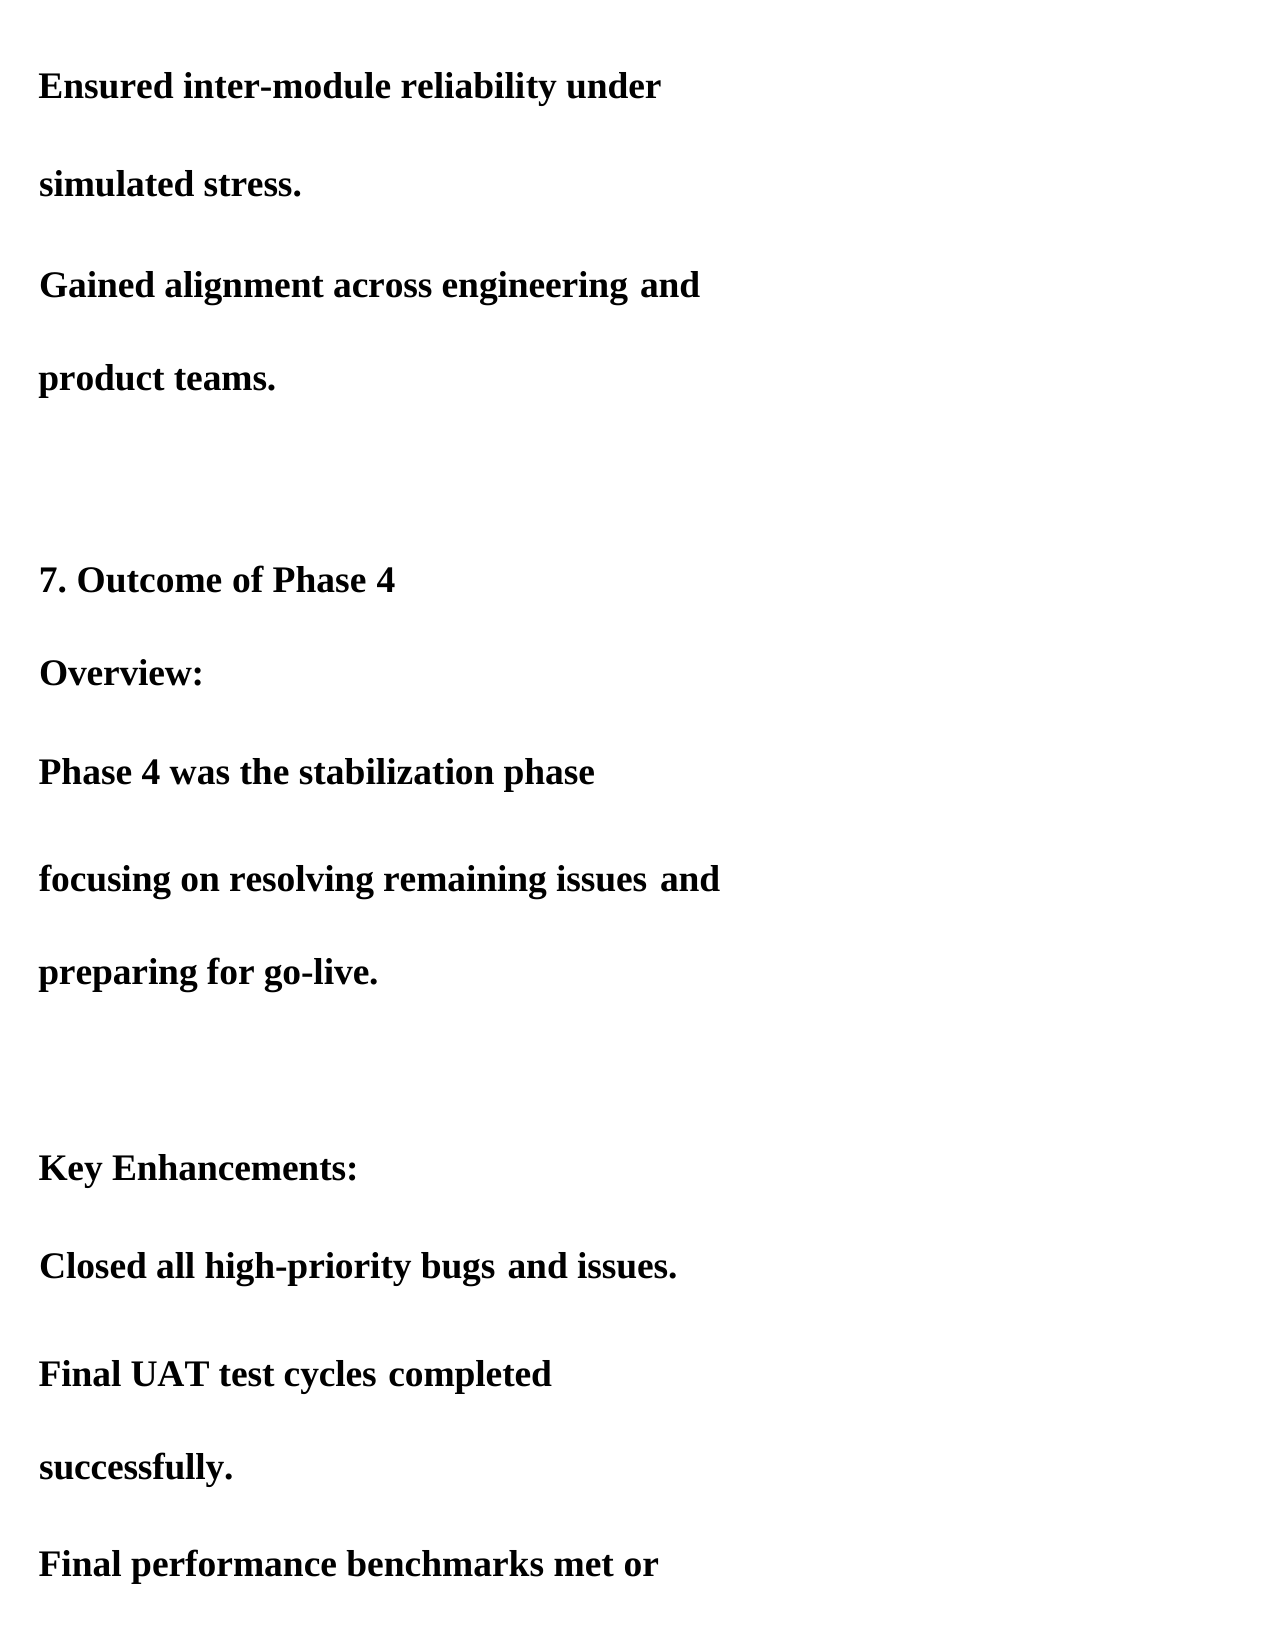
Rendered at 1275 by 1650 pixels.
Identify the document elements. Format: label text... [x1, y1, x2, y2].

text 7. Outcome of Phase 4 [39, 559, 1084, 600]
text Phase 4 was the stabilization phase [38, 757, 1084, 791]
text Key Enhancements: [38, 1154, 1084, 1187]
text focusing on resolving remaining issues and preparing for go-live. [38, 856, 720, 993]
text Closed all high-priority bugs and issues. [39, 1252, 1084, 1286]
text Final UAT test cycles completed successfully. [38, 1351, 552, 1488]
text Overview: [39, 658, 1084, 692]
text Ensured inter-module reliability under simulated stress. [38, 64, 662, 204]
text Gained alignment across engineering and product teams. [38, 262, 700, 399]
text Final performance benchmarks met or [38, 1549, 1084, 1583]
